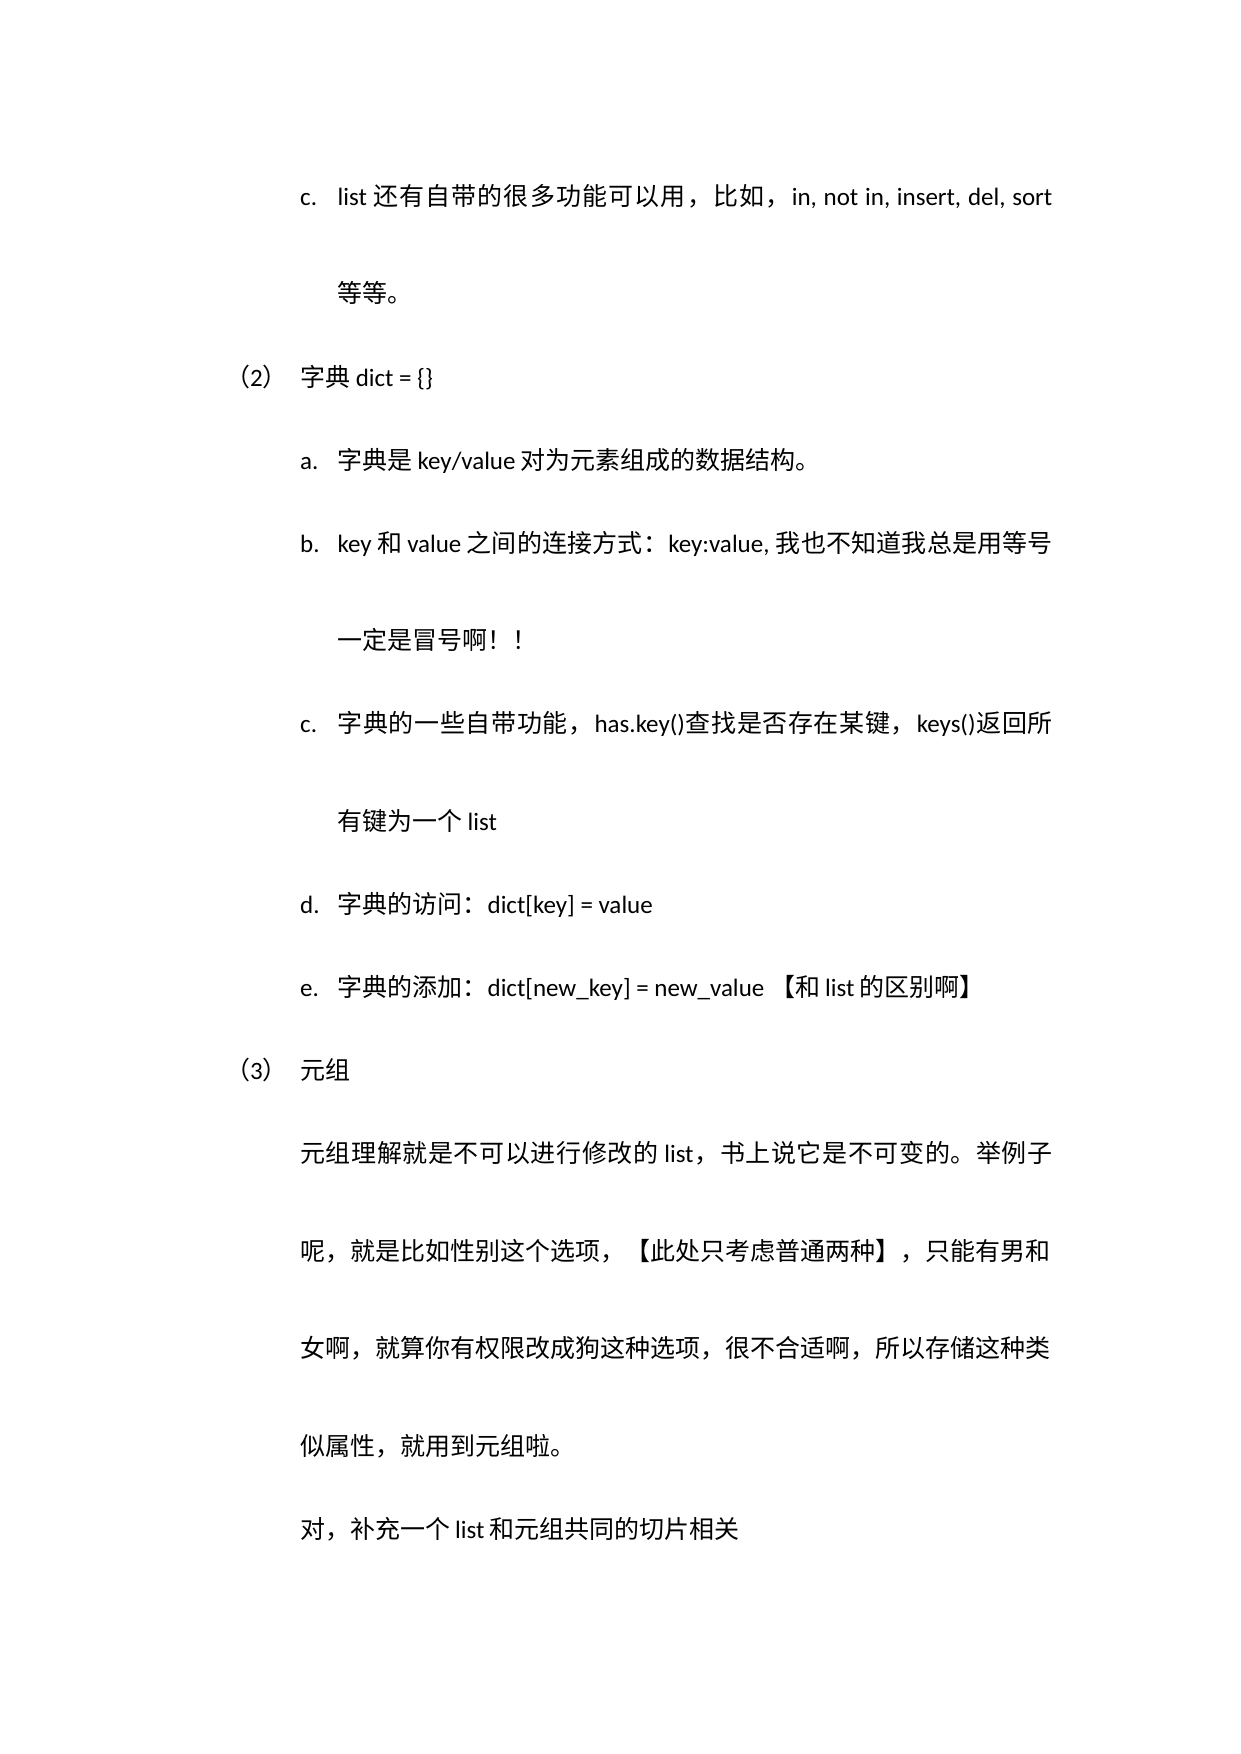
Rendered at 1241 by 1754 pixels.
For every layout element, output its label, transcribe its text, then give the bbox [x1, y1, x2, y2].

list list还有自带的很多功能可以用，比如，in, not in, insert, del, sort等等。 [300, 162, 1053, 324]
list 字典是key/value对为元素组成的数据结构。 [300, 426, 1053, 491]
list 字典的访问：dict[key] = value [300, 870, 1053, 935]
list 元组 [225, 1036, 1053, 1101]
list 字典的一些自带功能，has.key()查找是否存在某键，keys()返回所有键为一个list [300, 689, 1053, 852]
list 字典的添加：dict[new_key] = new_value 【和list的区别啊】 [300, 953, 1053, 1018]
list 对，补充一个list和元组共同的切片相关 [300, 1495, 1053, 1560]
list key和value之间的连接方式：key:value, 我也不知道我总是用等号，一定是冒号啊！！ [300, 509, 1053, 671]
list 元组理解就是不可以进行修改的list，书上说它是不可变的。举例子呢，就是比如性别这个选项，【此处只考虑普通两种】，只能有男和女啊，就算你有权限改成狗这种选项，很不合适啊，所以存储这种类似属性，就用到元组啦。 [300, 1119, 1053, 1477]
list 字典 dict = {} [225, 343, 1053, 408]
